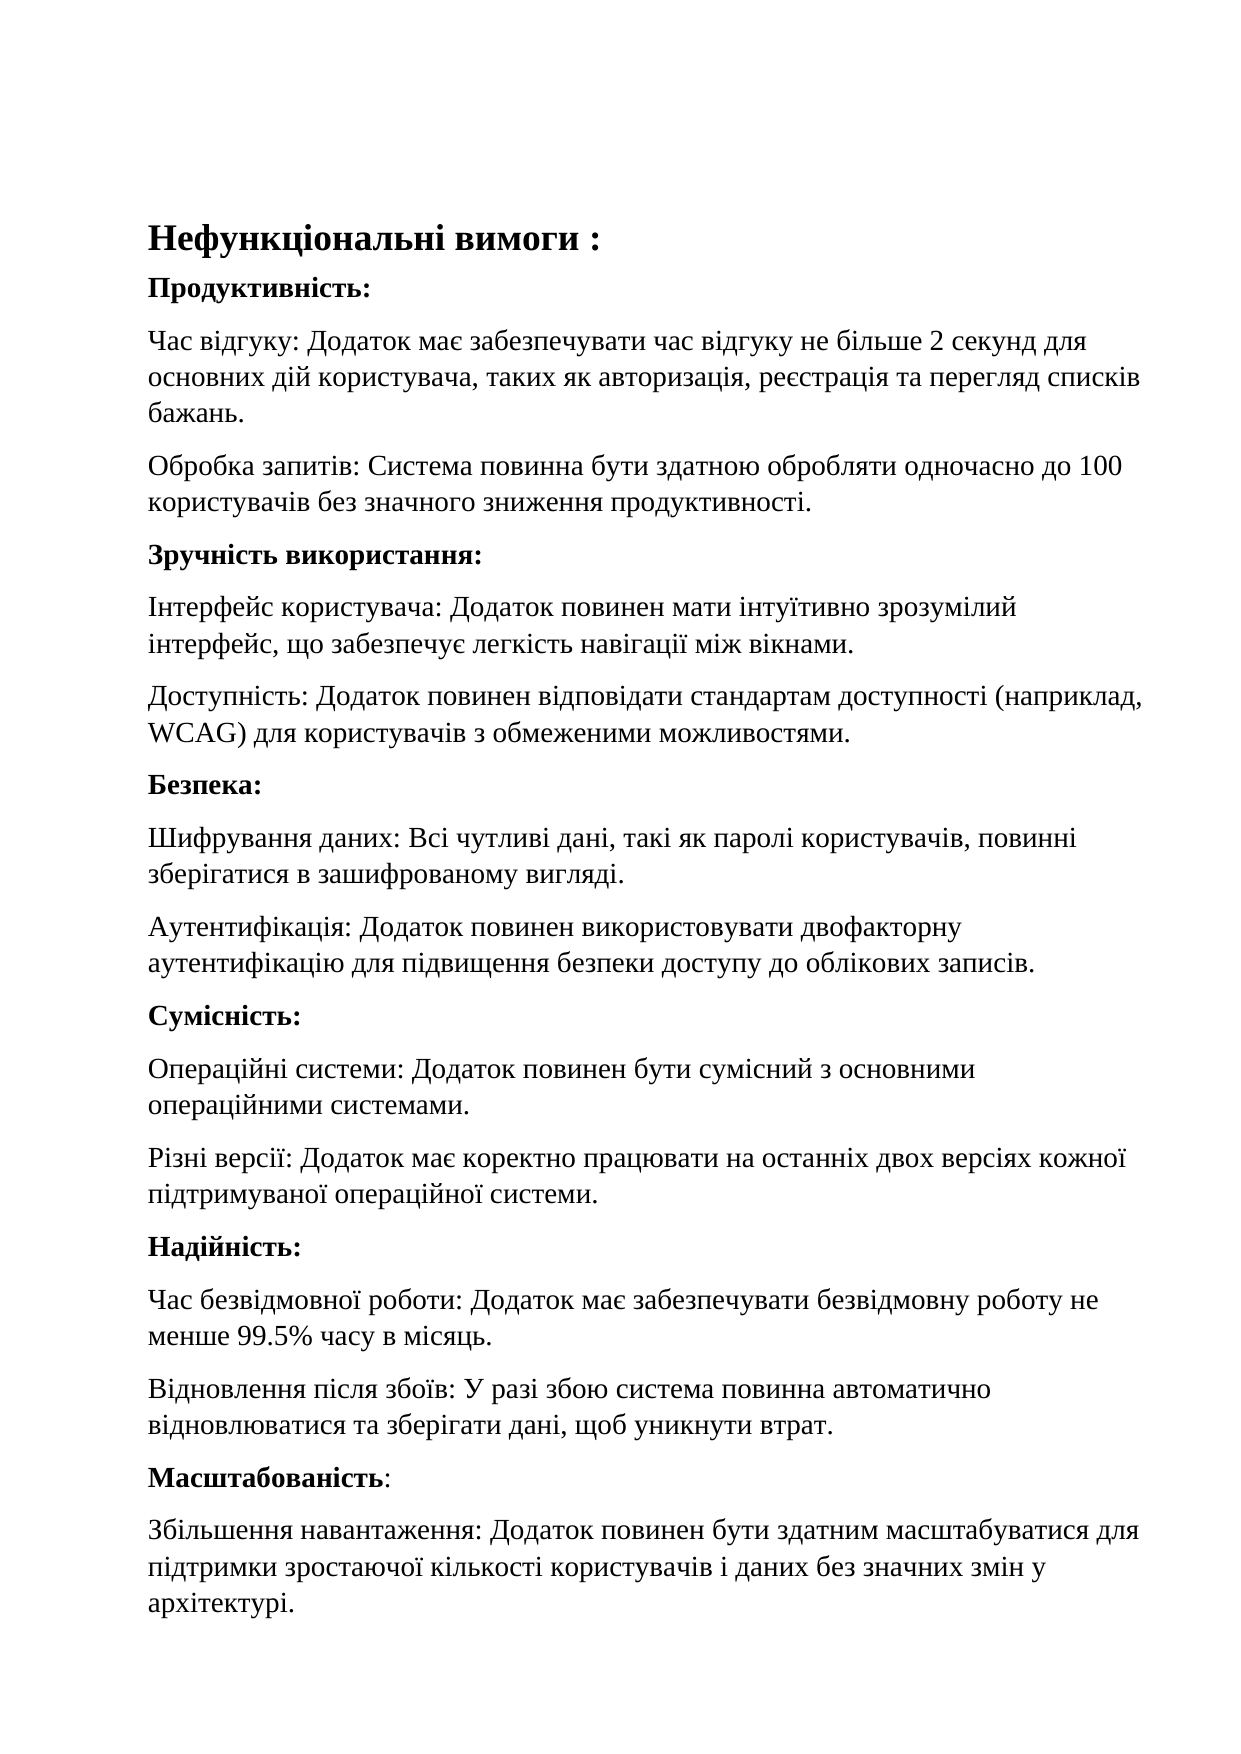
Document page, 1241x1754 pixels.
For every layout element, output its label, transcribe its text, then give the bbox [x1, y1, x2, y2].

text Сумісність: [148, 998, 1152, 1032]
text Масштабованість: [148, 1460, 1152, 1493]
text Зручність використання: [148, 537, 1152, 570]
text Інтерфейс користувача: Додаток повинен мати інтуїтивно зрозумілий інтерфейс, що забезпечує легкість навігації між вікнами. [148, 589, 1152, 659]
text Надійність: [148, 1229, 1152, 1262]
text Операційні системи: Додаток повинен бути сумісний з основними операційними системами. [148, 1051, 1152, 1121]
text Аутентифікація: Додаток повинен використовувати двофакторну аутентифікацію для підвищення безпеки доступу до облікових записів. [148, 909, 1152, 979]
text Час безвідмовної роботи: Додаток має забезпечувати безвідмовну роботу не менше 99.5% часу в місяць. [148, 1282, 1152, 1351]
text Безпека: [148, 767, 1152, 801]
text Збільшення навантаження: Додаток повинен бути здатним масштабуватися для підтримки зростаючої кількості користувачів і даних без значних змін у архітектурі. [148, 1512, 1152, 1618]
text Доступність: Додаток повинен відповідати стандартам доступності (наприклад, WCAG) для користувачів з обмеженими можливостями. [148, 678, 1152, 748]
text Обробка запитів: Система повинна бути здатною обробляти одночасно до 100 користувачів без значного зниження продуктивності. [148, 448, 1152, 517]
text Час відгуку: Додаток має забезпечувати час відгуку не більше 2 секунд для основних дій користувача, таких як авторизація, реєстрація та перегляд списків бажань. [148, 323, 1152, 428]
text Шифрування даних: Всі чутливі дані, такі як паролі користувачів, повинні зберігатися в зашифрованому вигляді. [148, 820, 1152, 890]
text Відновлення після збоїв: У разі збою система повинна автоматично відновлюватися та зберігати дані, щоб уникнути втрат. [148, 1371, 1152, 1440]
text Різні версії: Додаток має коректно працювати на останніх двох версіях кожної підтримуваної операційної системи. [148, 1140, 1152, 1210]
subtitle Нефункціональні вимоги : [148, 215, 1152, 258]
text Продуктивність: [148, 270, 1152, 303]
